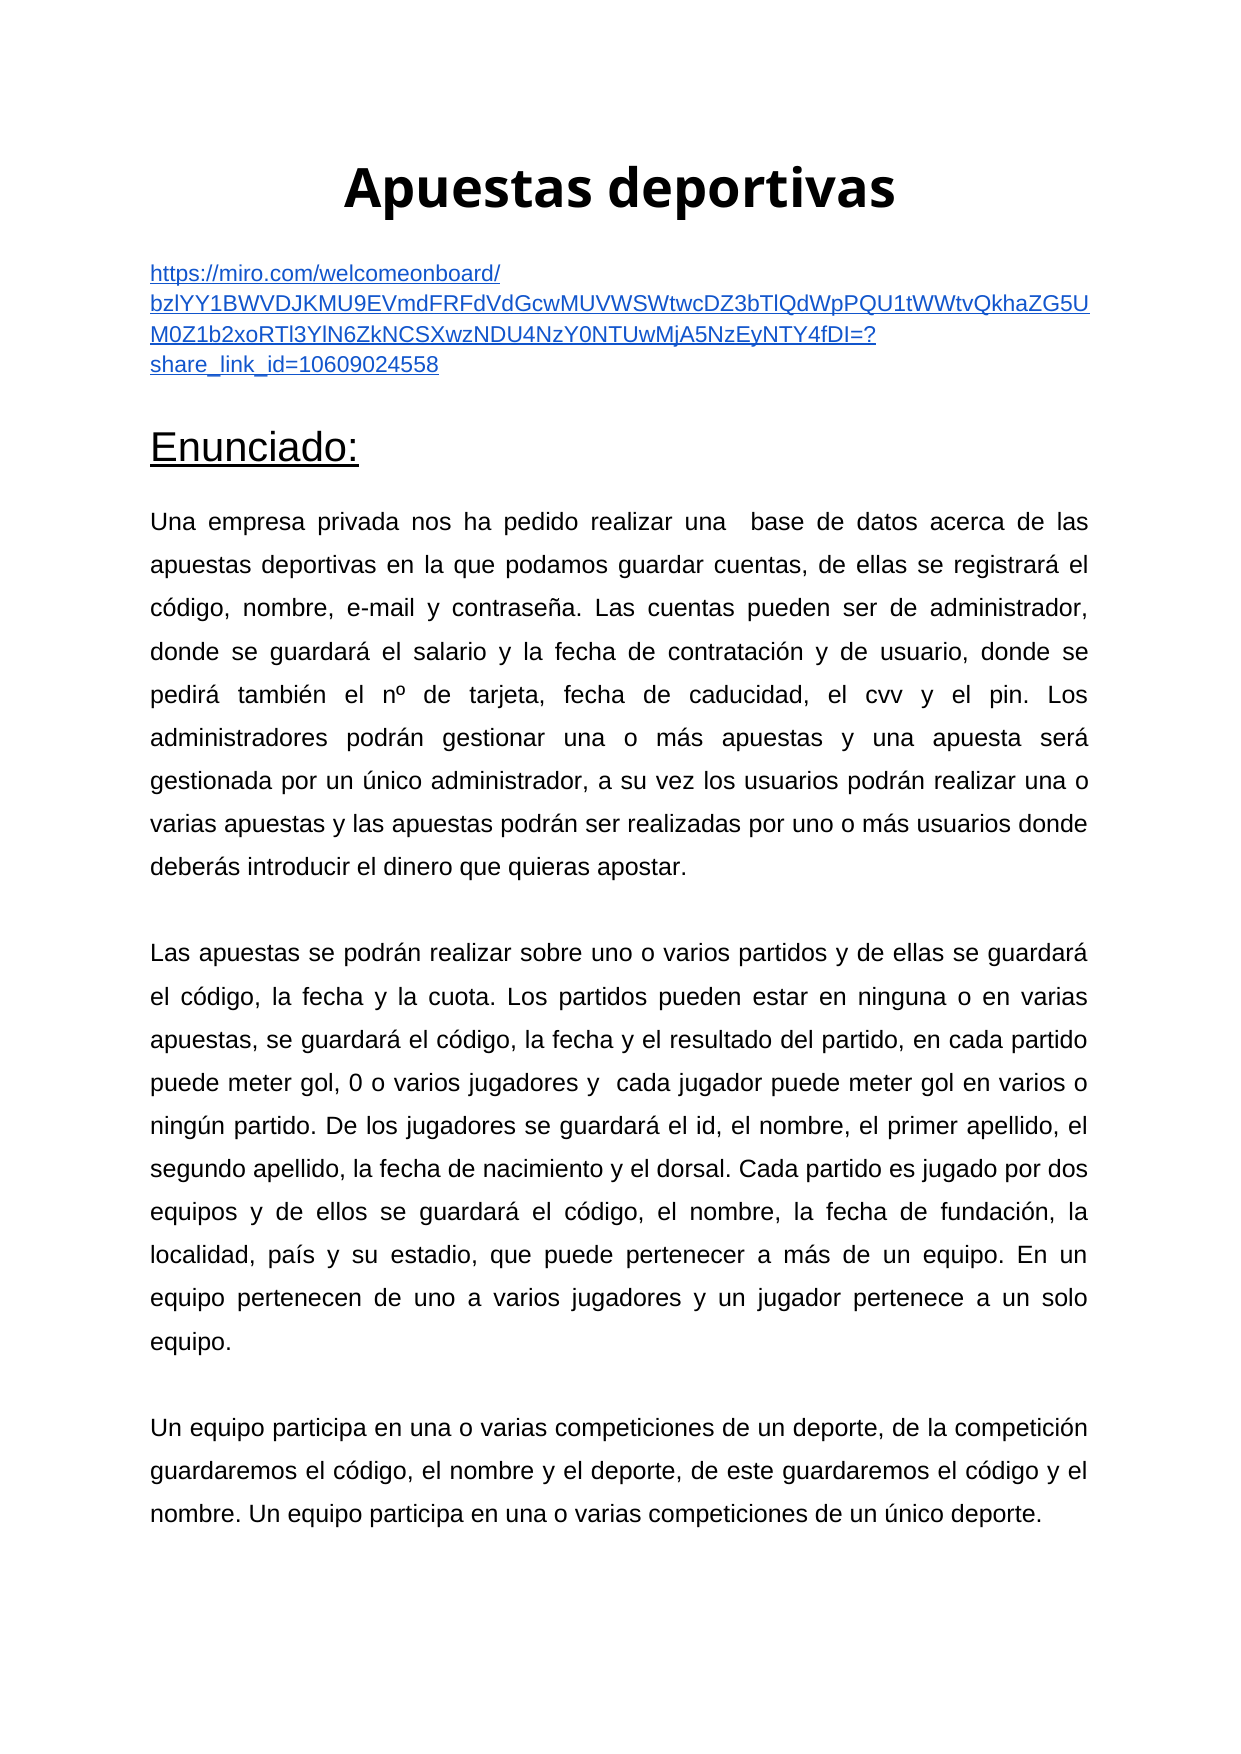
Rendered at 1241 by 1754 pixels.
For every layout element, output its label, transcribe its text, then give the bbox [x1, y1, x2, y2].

text Un equipo participa en una o varias competiciones de un deporte, de la competición guardaremos el código, el nombre y el deporte, de este guardaremos el código y el nombre. Un equipo participa en una o varias competiciones de un único deporte. [150, 1413, 1090, 1528]
text Una empresa privada nos ha pedido realizar una base de datos acerca de las apuestas deportivas en la que podamos guardar cuentas, de ellas se registrará el código, nombre, e-mail y contraseña. Las cuentas pueden ser de administrador, donde se guardará el salario y la fecha de contratación y de usuario, donde se pedirá también el nº de tarjeta, fecha de caducidad, el cvv y el pin. Los administradores podrán gestionar una o más apuestas y una apuesta será gestionada por un único administrador, a su vez los usuarios podrán realizar una o varias apuestas y las apuestas podrán ser realizadas por uno o más usuarios donde deberás introducir el dinero que quieras apostar. [150, 507, 1090, 881]
text https://miro.com/welcomeonboard/bzlYY1BWVDJKMU9EVmdFRFdVdGcwMUVWSWtwcDZ3bTlQdWpPQU1tWWtvQkhaZG5UM0Z1b2xoRTl3YlN6ZkNCSXwzNDU4NzY0NTUwMjA5NzEyNTY4fDI=?share_link_id=10609024558 [150, 260, 1090, 313]
text https://miro.com/welcomeonboard/bzlYY1BWVDJKMU9EVmdFRFdVdGcwMUVWSWtwcDZ3bTlQdWpPQU1tWWtvQkhaZG5UM0Z1b2xoRTl3YlN6ZkNCSXwzNDU4NzY0NTUwMjA5NzEyNTY4fDI=?share_link_id=10609024558 [150, 314, 1090, 377]
title Apuestas deportivas [150, 150, 1090, 224]
text Las apuestas se podrán realizar sobre uno o varios partidos y de ellas se guardará el código, la fecha y la cuota. Los partidos pueden estar en ninguna o en varias apuestas, se guardará el código, la fecha y el resultado del partido, en cada partido puede meter gol, 0 o varios jugadores y cada jugador puede meter gol en varios o ningún partido. De los jugadores se guardará el id, el nombre, el primer apellido, el segundo apellido, la fecha de nacimiento y el dorsal. Cada partido es jugado por dos equipos y de ellos se guardará el código, el nombre, la fecha de fundación, la localidad, país y su estadio, que puede pertenecer a más de un equipo. En un equipo pertenecen de uno a varios jugadores y un jugador pertenece a un solo equipo. [150, 938, 1090, 1355]
subtitle Enunciado: [150, 423, 1090, 471]
